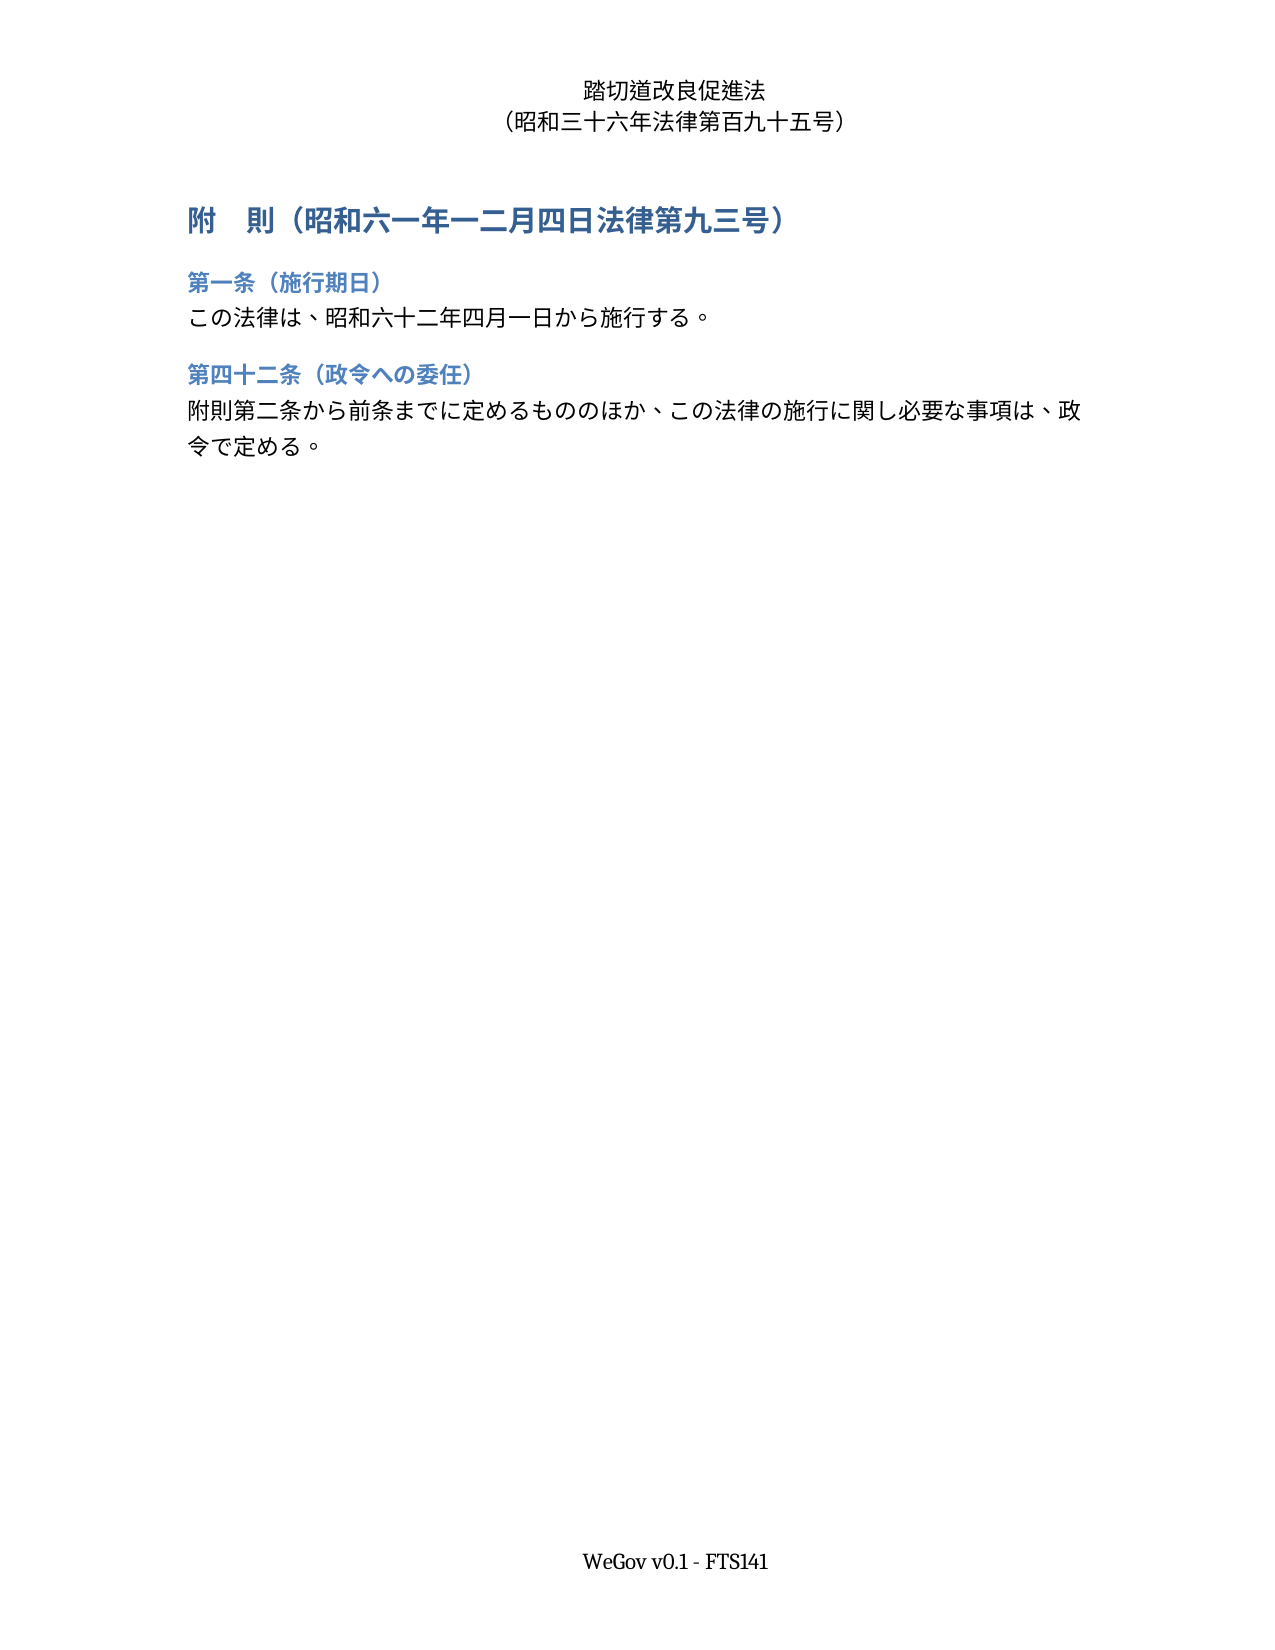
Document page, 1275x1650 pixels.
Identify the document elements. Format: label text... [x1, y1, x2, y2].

text この法律は、昭和六十二年四月一日から施行する。 [187, 302, 1087, 334]
subtitle 附 則（昭和六一年一二月四日法律第九三号） [187, 200, 1087, 240]
text 附則第二条から前条までに定めるもののほか、この法律の施行に関し必要な事項は、政令で定める。 [187, 395, 1087, 462]
subtitle 第一条（施行期日） [187, 266, 1087, 298]
subtitle 第四十二条（政令への委任） [187, 359, 1087, 390]
